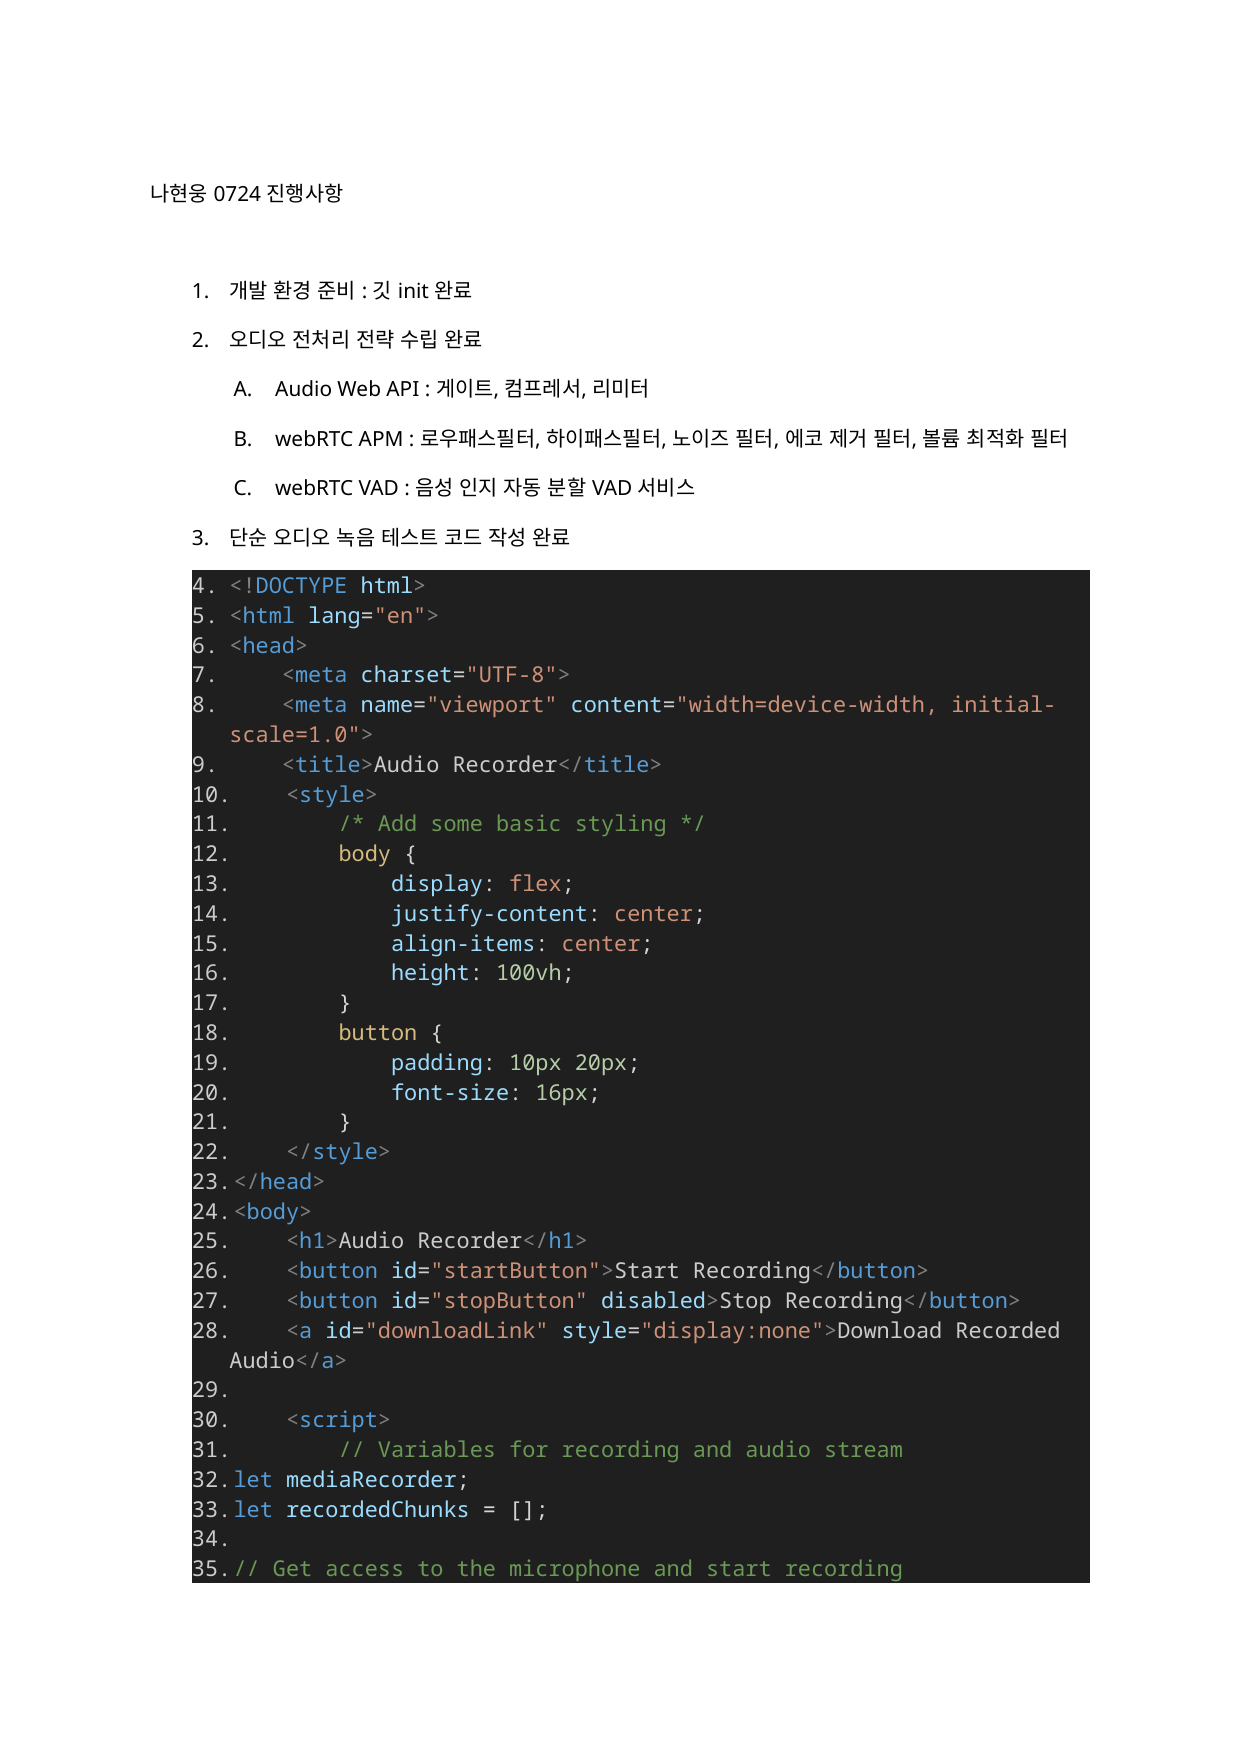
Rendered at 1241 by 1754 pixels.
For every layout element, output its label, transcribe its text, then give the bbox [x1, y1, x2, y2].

list <a id="downloadLink" style="display:none">Download Recorded Audio</a> [192, 1315, 1090, 1374]
list font-size: 16px; [192, 1077, 1090, 1106]
list Audio Web API : 게이트, 컴프레서, 리미터 [233, 373, 1090, 403]
list 단순 오디오 녹음 테스트 코드 작성 완료 [192, 521, 1090, 551]
list // Get access to the microphone and start recording [192, 1553, 1090, 1583]
list 오디오 전처리 전략 수립 완료 [192, 323, 1090, 353]
list <h1>Audio Recorder</h1> [192, 1226, 1090, 1255]
list display: flex; [192, 868, 1090, 898]
list let mediaRecorder; [192, 1464, 1090, 1494]
list <button id="startButton">Start Recording</button> [192, 1255, 1090, 1285]
list <script> [192, 1404, 1090, 1434]
text 나현웅 0724 진행사항 [150, 177, 1090, 207]
list button { [192, 1017, 1090, 1047]
list justify-content: center; [192, 898, 1090, 928]
list body { [192, 838, 1090, 868]
list <button id="stopButton" disabled>Stop Recording</button> [192, 1285, 1090, 1315]
list align-items: center; [192, 928, 1090, 957]
list 개발 환경 준비 : 깃 init 완료 [192, 274, 1090, 304]
list <title>Audio Recorder</title> [192, 749, 1090, 779]
list /* Add some basic styling */ [192, 808, 1090, 838]
list padding: 10px 20px; [192, 1047, 1090, 1077]
list <meta charset="UTF-8"> [192, 659, 1090, 689]
list webRTC APM : 로우패스필터, 하이패스필터, 노이즈 필터, 에코 제거 필터, 볼륨 최적화 필터 [233, 422, 1090, 452]
list <head> [192, 630, 1090, 659]
list height: 100vh; [192, 957, 1090, 987]
list } [192, 987, 1090, 1017]
list // Variables for recording and audio stream [192, 1434, 1090, 1464]
list webRTC VAD : 음성 인지 자동 분할 VAD 서비스 [233, 471, 1090, 502]
list <style> [192, 779, 1090, 808]
list let recordedChunks = []; [192, 1494, 1090, 1523]
list } [192, 1106, 1090, 1136]
list </style> [192, 1136, 1090, 1166]
list <html lang="en"> [192, 600, 1090, 630]
list <meta name="viewport" content="width=device-width, initial-scale=1.0"> [192, 689, 1090, 749]
list </head> [192, 1166, 1090, 1196]
list <body> [192, 1196, 1090, 1226]
list <!DOCTYPE html> [192, 570, 1090, 600]
